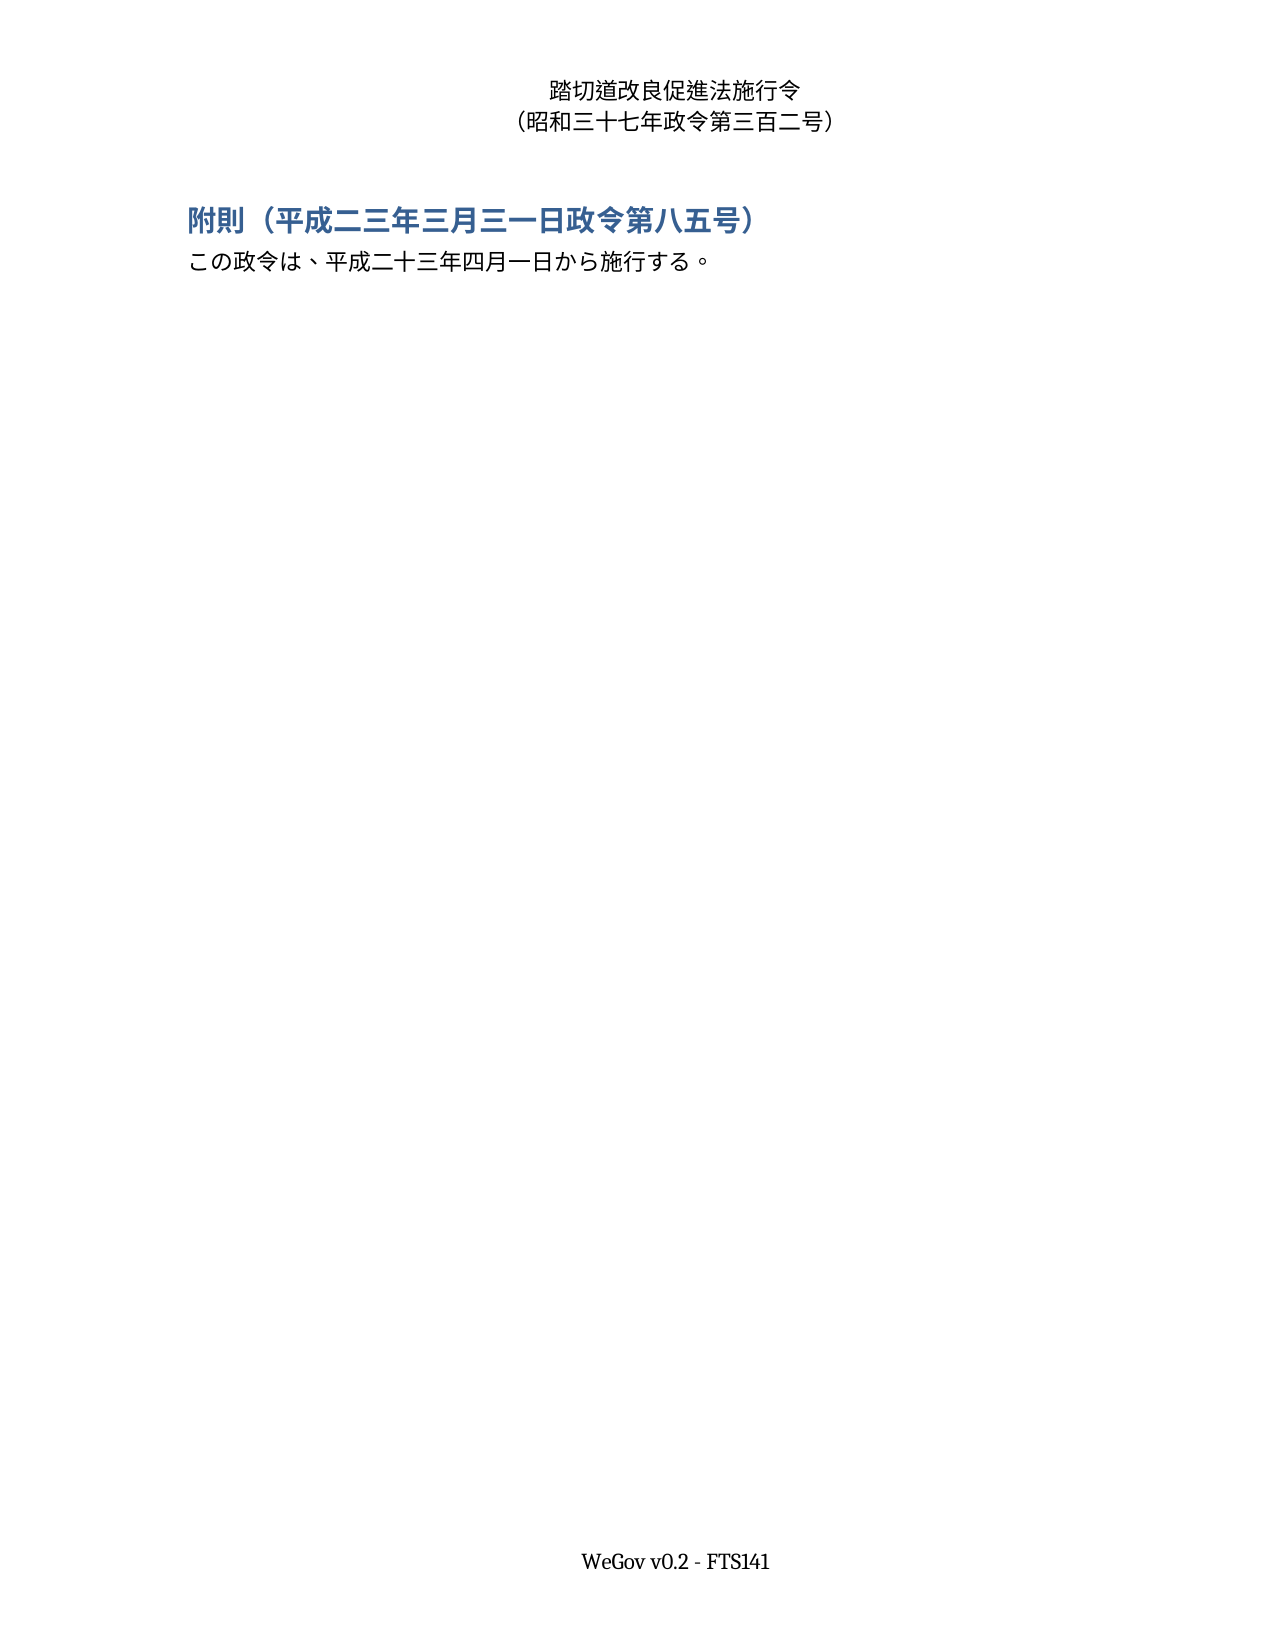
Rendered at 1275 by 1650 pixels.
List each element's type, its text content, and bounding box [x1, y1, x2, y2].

subtitle 附則（平成二三年三月三一日政令第八五号） [187, 200, 1087, 240]
text この政令は、平成二十三年四月一日から施行する。 [187, 246, 1087, 277]
